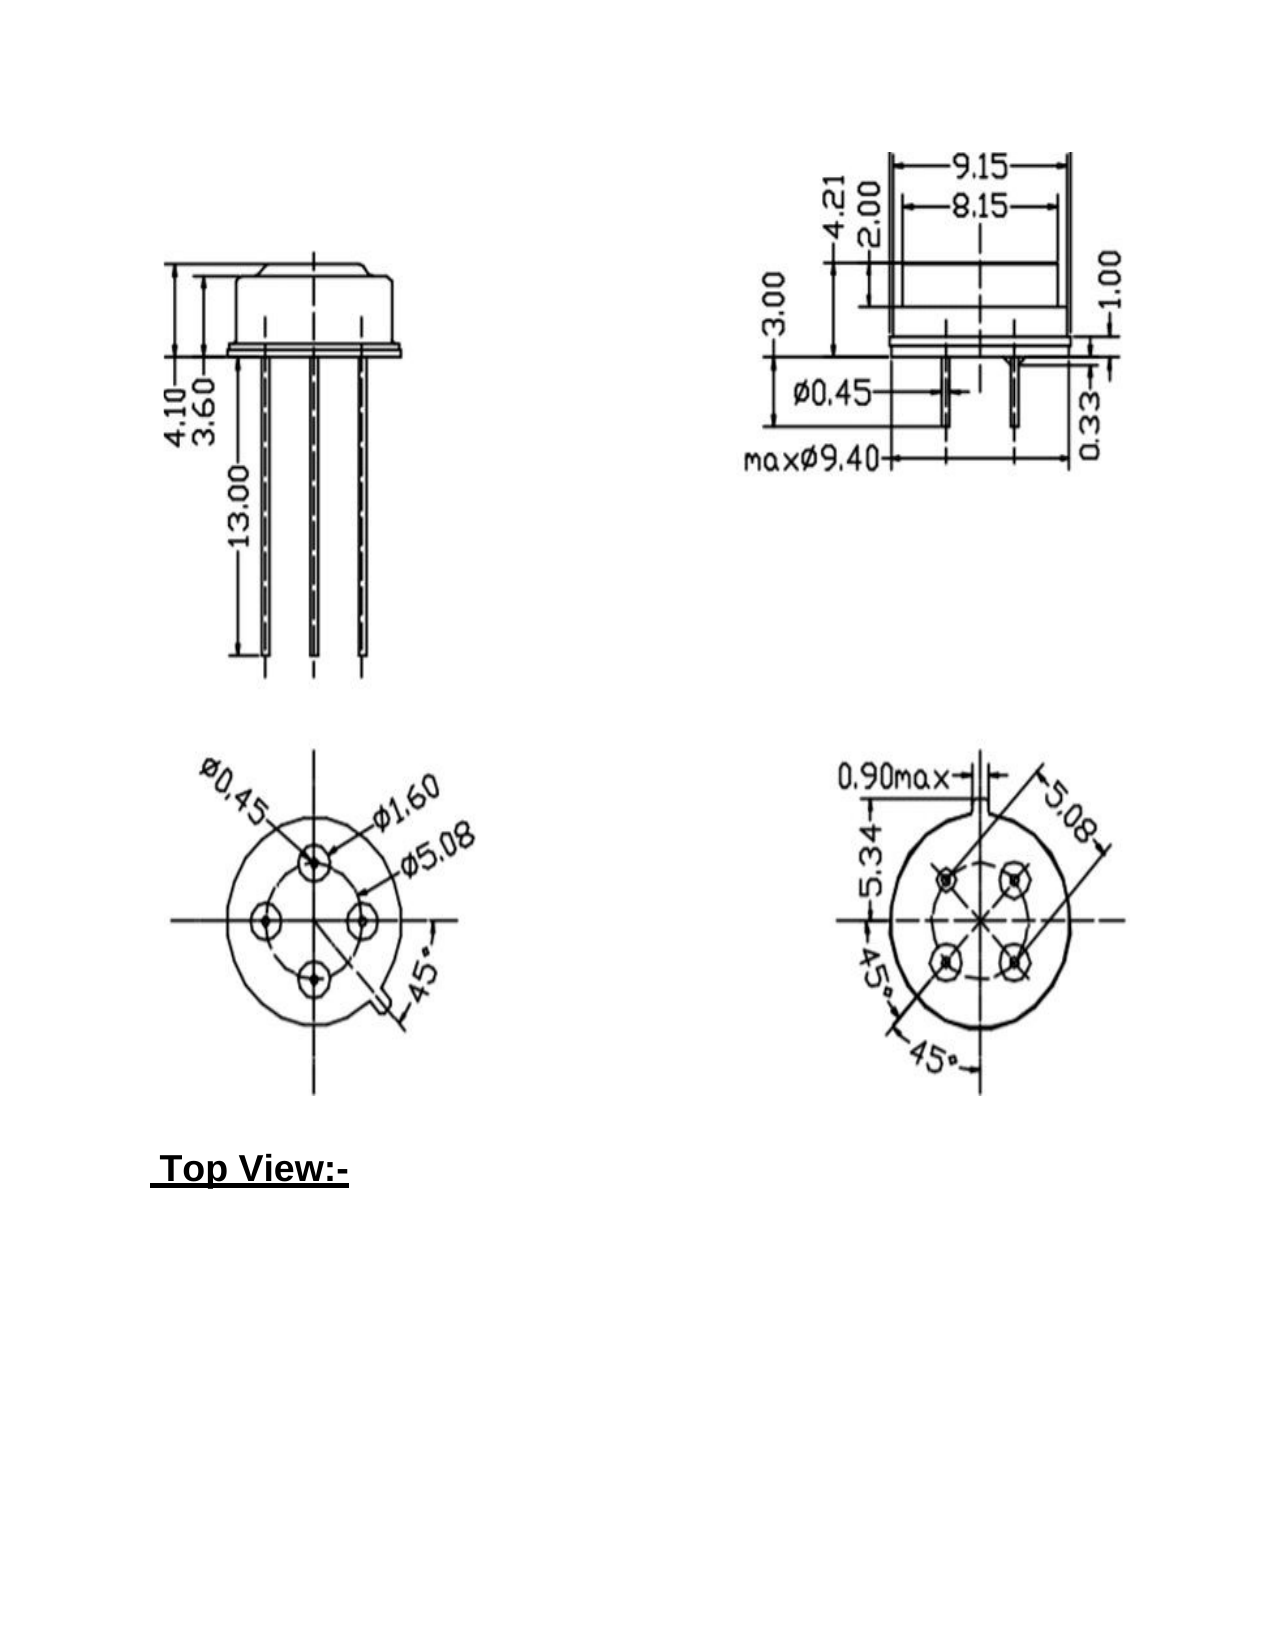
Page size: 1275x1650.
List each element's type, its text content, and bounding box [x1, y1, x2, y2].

picture [163, 152, 1130, 1096]
text Top View:- [150, 1146, 1139, 1189]
